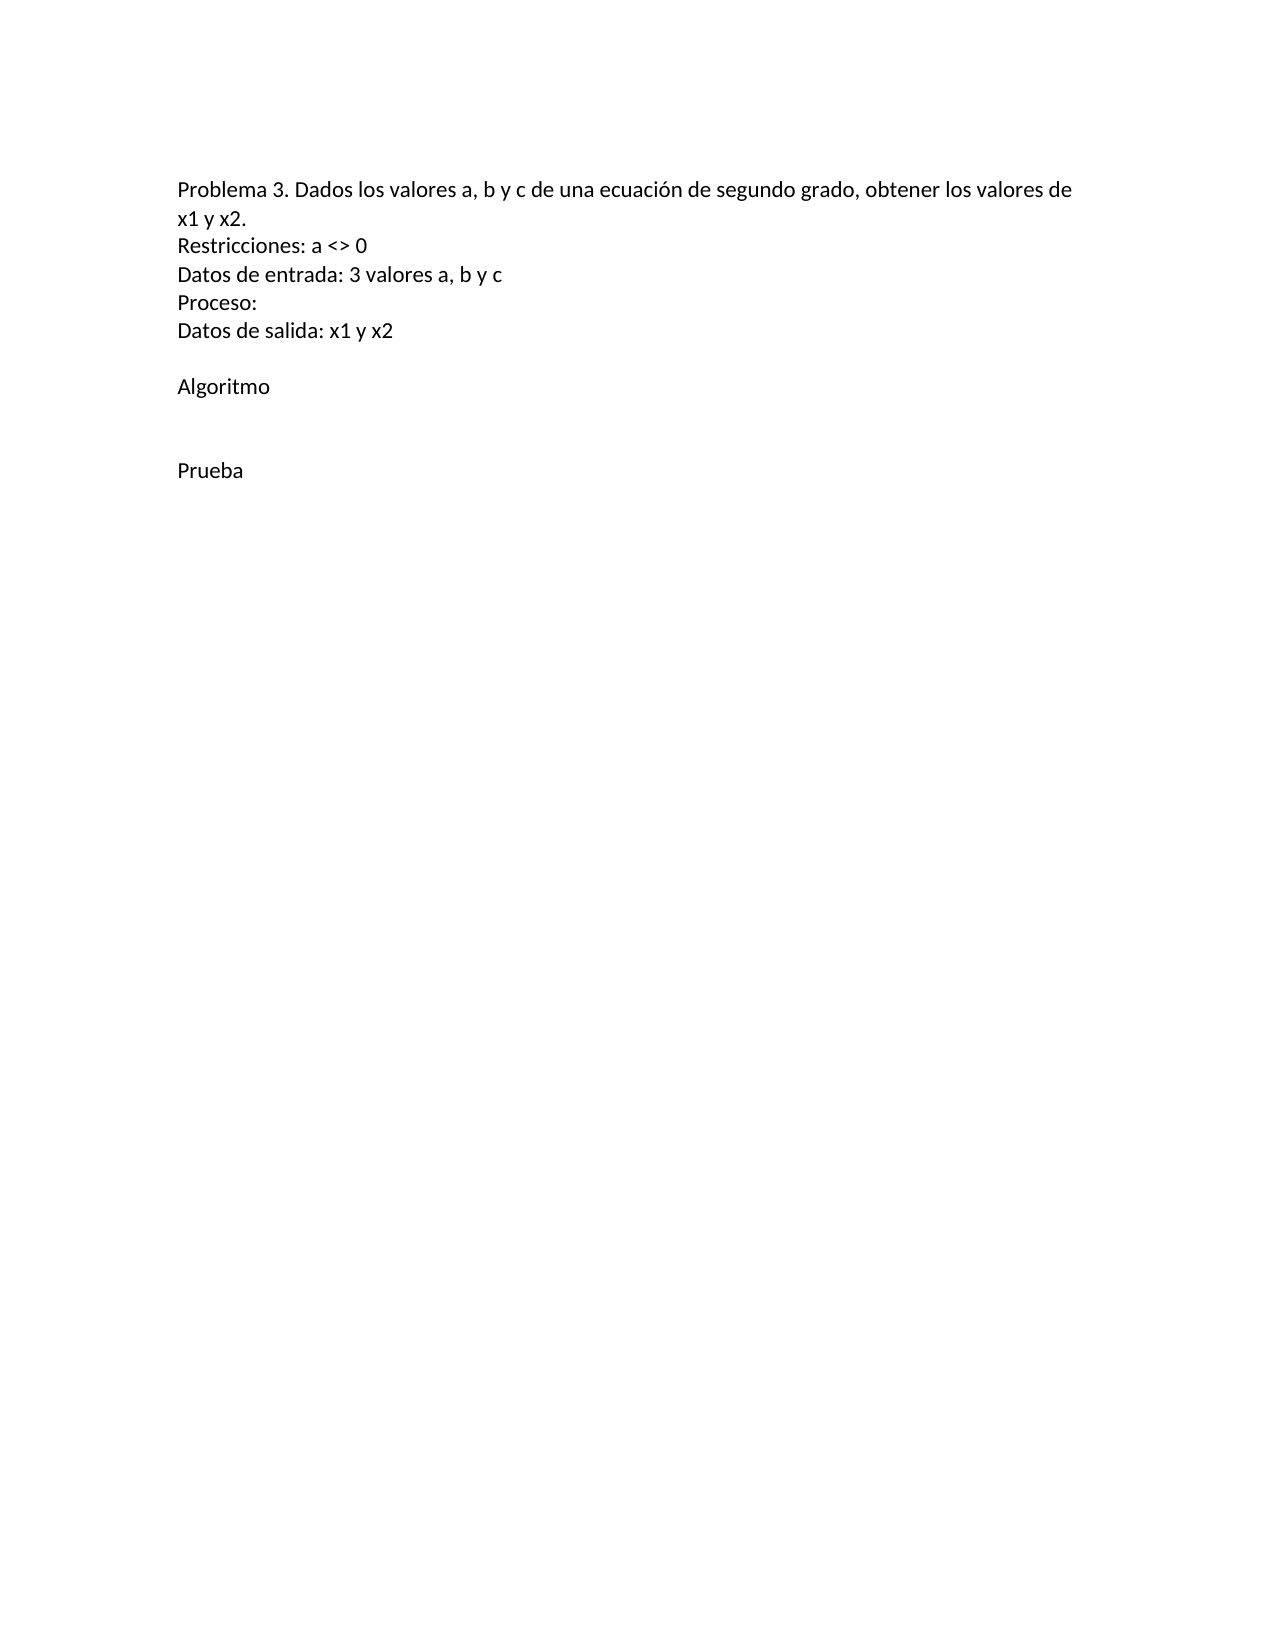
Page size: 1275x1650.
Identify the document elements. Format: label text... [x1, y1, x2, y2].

text Restricciones: a <> 0 [177, 232, 1098, 260]
text Problema 3. Dados los valores a, b y c de una ecuación de segundo grado, obtener los valores de x1 y x2. [177, 176, 1098, 232]
text Algoritmo [177, 372, 1098, 400]
text Datos de entrada: 3 valores a, b y c [177, 260, 1098, 288]
text Prueba [177, 456, 1098, 484]
text Datos de salida: x1 y x2 [177, 316, 1098, 344]
text Proceso: [177, 288, 1098, 316]
